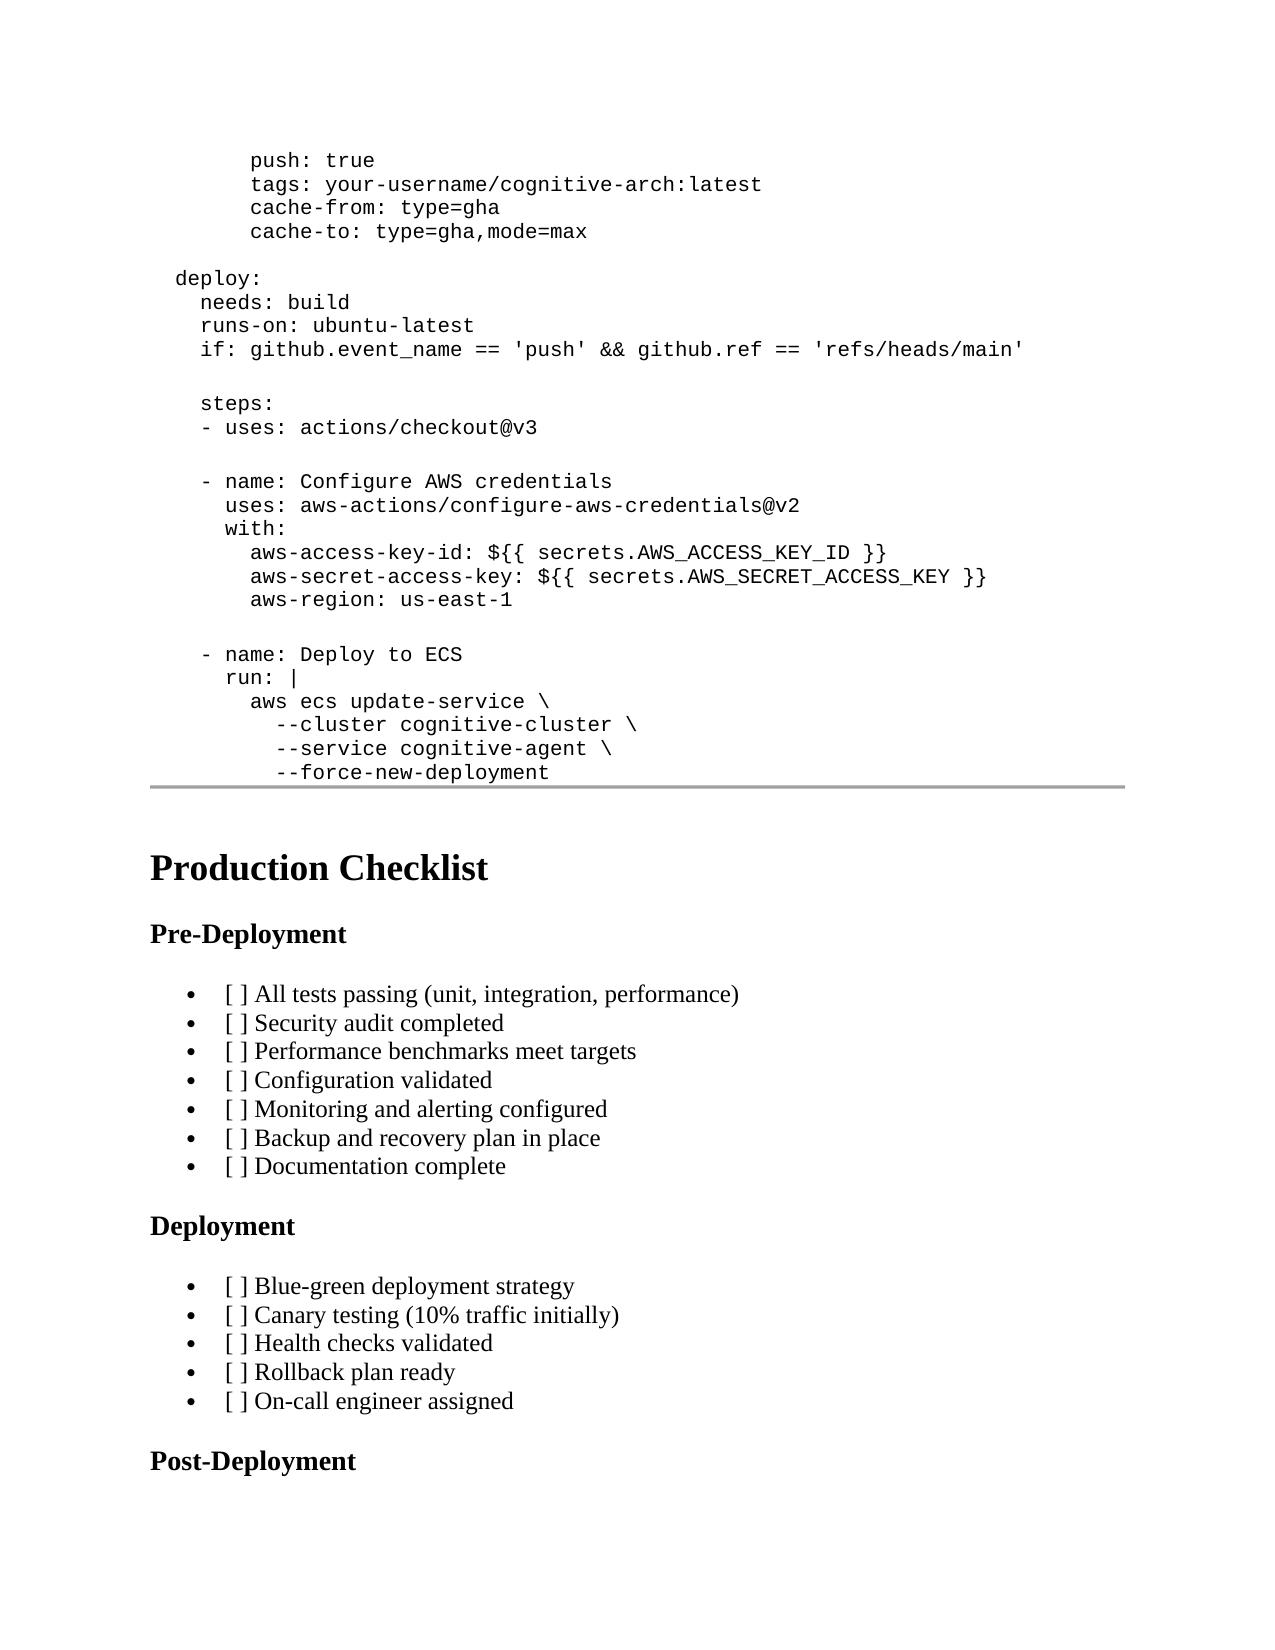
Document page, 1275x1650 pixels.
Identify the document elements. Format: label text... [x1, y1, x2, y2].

text aws-region: us-east-1 [150, 589, 1125, 613]
text steps: [150, 393, 1125, 417]
text push: true [150, 150, 1125, 174]
text Production Checklist [150, 845, 1125, 888]
text cache-from: type=gha [150, 197, 1125, 221]
text tags: your-username/cognitive-arch:latest [150, 174, 1125, 197]
list [ ] Canary testing (10% traffic initially) [187, 1300, 1125, 1328]
text aws ecs update-service \ [150, 691, 1125, 714]
text --cluster cognitive-cluster \ [150, 714, 1125, 738]
text needs: build [150, 292, 1125, 316]
text if: github.event_name == 'push' && github.ref == 'refs/heads/main' [150, 339, 1125, 363]
list [ ] On-call engineer assigned [187, 1386, 1125, 1415]
text --force-new-deployment [150, 762, 1125, 785]
text - name: Deploy to ECS [150, 643, 1125, 667]
list [ ] Monitoring and alerting configured [187, 1094, 1125, 1123]
text Post-Deployment [150, 1444, 1125, 1476]
list [ ] Documentation complete [187, 1151, 1125, 1180]
text deploy: [150, 268, 1125, 292]
list [ ] Configuration validated [187, 1065, 1125, 1094]
text Deployment [150, 1209, 1125, 1242]
text cache-to: type=gha,mode=max [150, 221, 1125, 244]
text --service cognitive-agent \ [150, 738, 1125, 762]
text - uses: actions/checkout@v3 [150, 417, 1125, 441]
text aws-secret-access-key: ${{ secrets.AWS_SECRET_ACCESS_KEY }} [150, 566, 1125, 589]
text runs-on: ubuntu-latest [150, 316, 1125, 339]
text aws-access-key-id: ${{ secrets.AWS_ACCESS_KEY_ID }} [150, 542, 1125, 566]
text Pre-Deployment [150, 917, 1125, 950]
list [ ] Blue-green deployment strategy [187, 1271, 1125, 1300]
list [ ] Security audit completed [187, 1008, 1125, 1036]
list [ ] All tests passing (unit, integration, performance) [187, 979, 1125, 1008]
text uses: aws-actions/configure-aws-credentials@v2 [150, 495, 1125, 518]
text with: [150, 518, 1125, 542]
text - name: Configure AWS credentials [150, 471, 1125, 495]
list [ ] Backup and recovery plan in place [187, 1123, 1125, 1151]
list [ ] Performance benchmarks meet targets [187, 1036, 1125, 1065]
list [ ] Health checks validated [187, 1328, 1125, 1357]
list [ ] Rollback plan ready [187, 1357, 1125, 1386]
text run: | [150, 667, 1125, 691]
